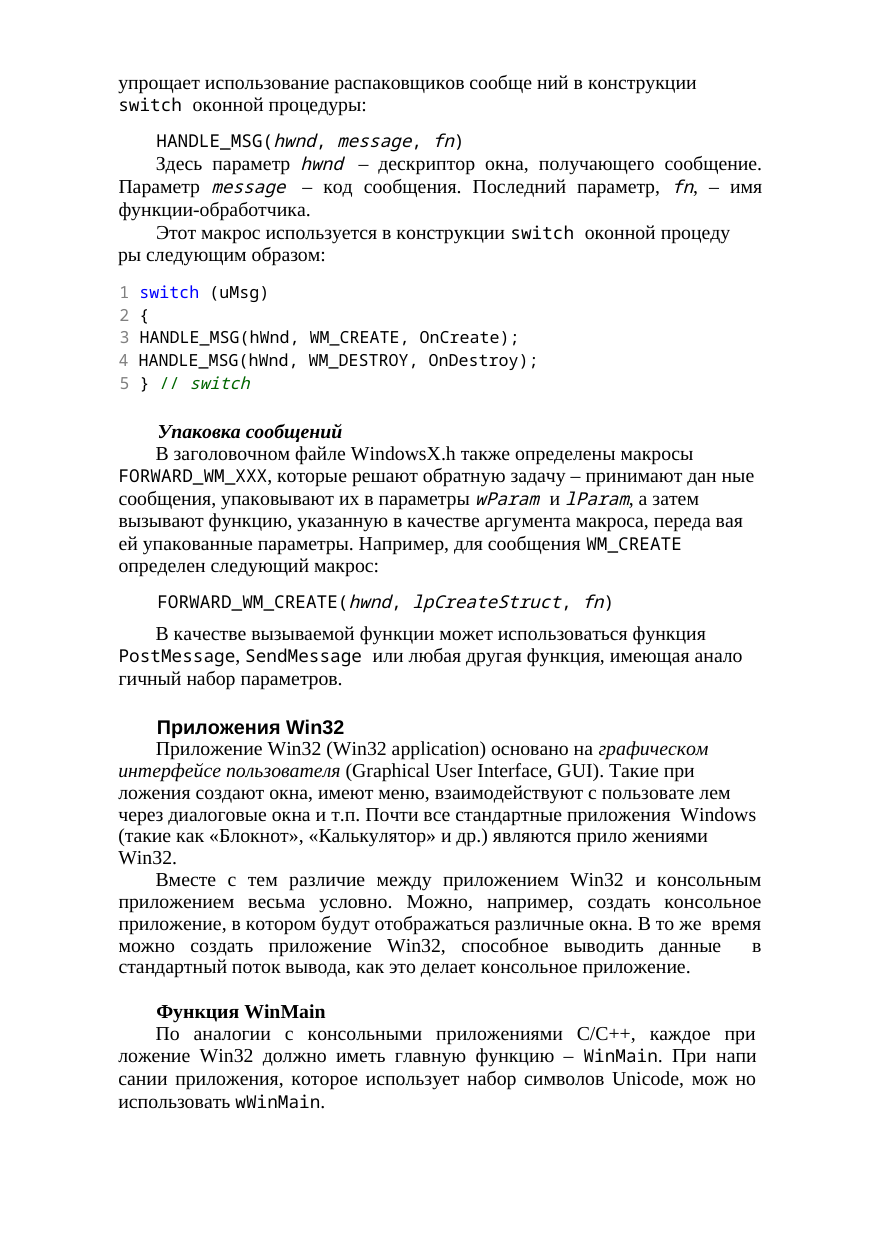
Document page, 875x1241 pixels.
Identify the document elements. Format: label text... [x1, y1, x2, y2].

text HANDLE_MSG(hwnd, message, fn) [156, 128, 769, 152]
text Здесь параметр hwnd – дескриптор окна, получающего сообщение. Параметр message – код сообщения. Последний параметр, fn, – имя функции-обработчика. [118, 152, 762, 221]
text В заголовочном файле WindowsX.h также определены макросы FORWARD_WM_XXX, которые решают обратную задачу – принимают дан ные сообщения, упаковывают их в параметры wParam и lParam, а затем вызывают функцию, указанную в качестве аргумента макроса, переда вая ей упакованные параметры. Например, для сообщения WM_CREATE определен следующий макрос: [118, 443, 762, 577]
text 1 switch (uMsg) [119, 281, 769, 303]
text В качестве вызываемой функции может использоваться функция PostMessage, SendMessage или любая другая функция, имеющая анало гичный набор параметров. [118, 623, 762, 690]
text Приложение Win32 (Win32 application) основано на графическом интерфейсе пользователя (Graphical User Interface, GUI). Такие при ложения создают окна, имеют меню, взаимодействуют с пользовате лем через диалоговые окна и т.п. Почти все стандартные приложения Windows (такие как «Блокнот», «Калькулятор» и др.) являются прило жениями Win32. [118, 738, 762, 869]
text Функция WinMain [156, 1000, 769, 1023]
text Упаковка сообщений [157, 420, 769, 443]
text FORWARD_WM_CREATE(hwnd, lpCreateStruct, fn) [157, 589, 769, 613]
text Этот макрос используется в конструкции switch оконной процеду ры следующим образом: [118, 221, 756, 266]
text 4 HANDLE_MSG(hWnd, WM_DESTROY, OnDestroy); [118, 349, 769, 371]
text 2 { [119, 303, 769, 326]
text Приложения Win32 [157, 716, 769, 738]
text 3 HANDLE_MSG(hWnd, WM_CREATE, OnCreate); [119, 326, 769, 349]
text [118, 72, 762, 117]
text По аналогии с консольными приложениями C/C++, каждое при ложение Win32 должно иметь главную функцию – WinMain. При напи сании приложения, которое использует набор символов Unicode, мож но использовать wWinMain. [118, 1023, 757, 1113]
text Вместе с тем различие между приложением Win32 и консольным приложением весьма условно. Можно, например, создать консольное приложение, в котором будут отображаться различные окна. В то же время можно создать приложение Win32, способное выводить данные в стандартный поток вывода, как это делает консольное приложение. [118, 869, 762, 978]
text 5 } // switch [119, 371, 769, 394]
